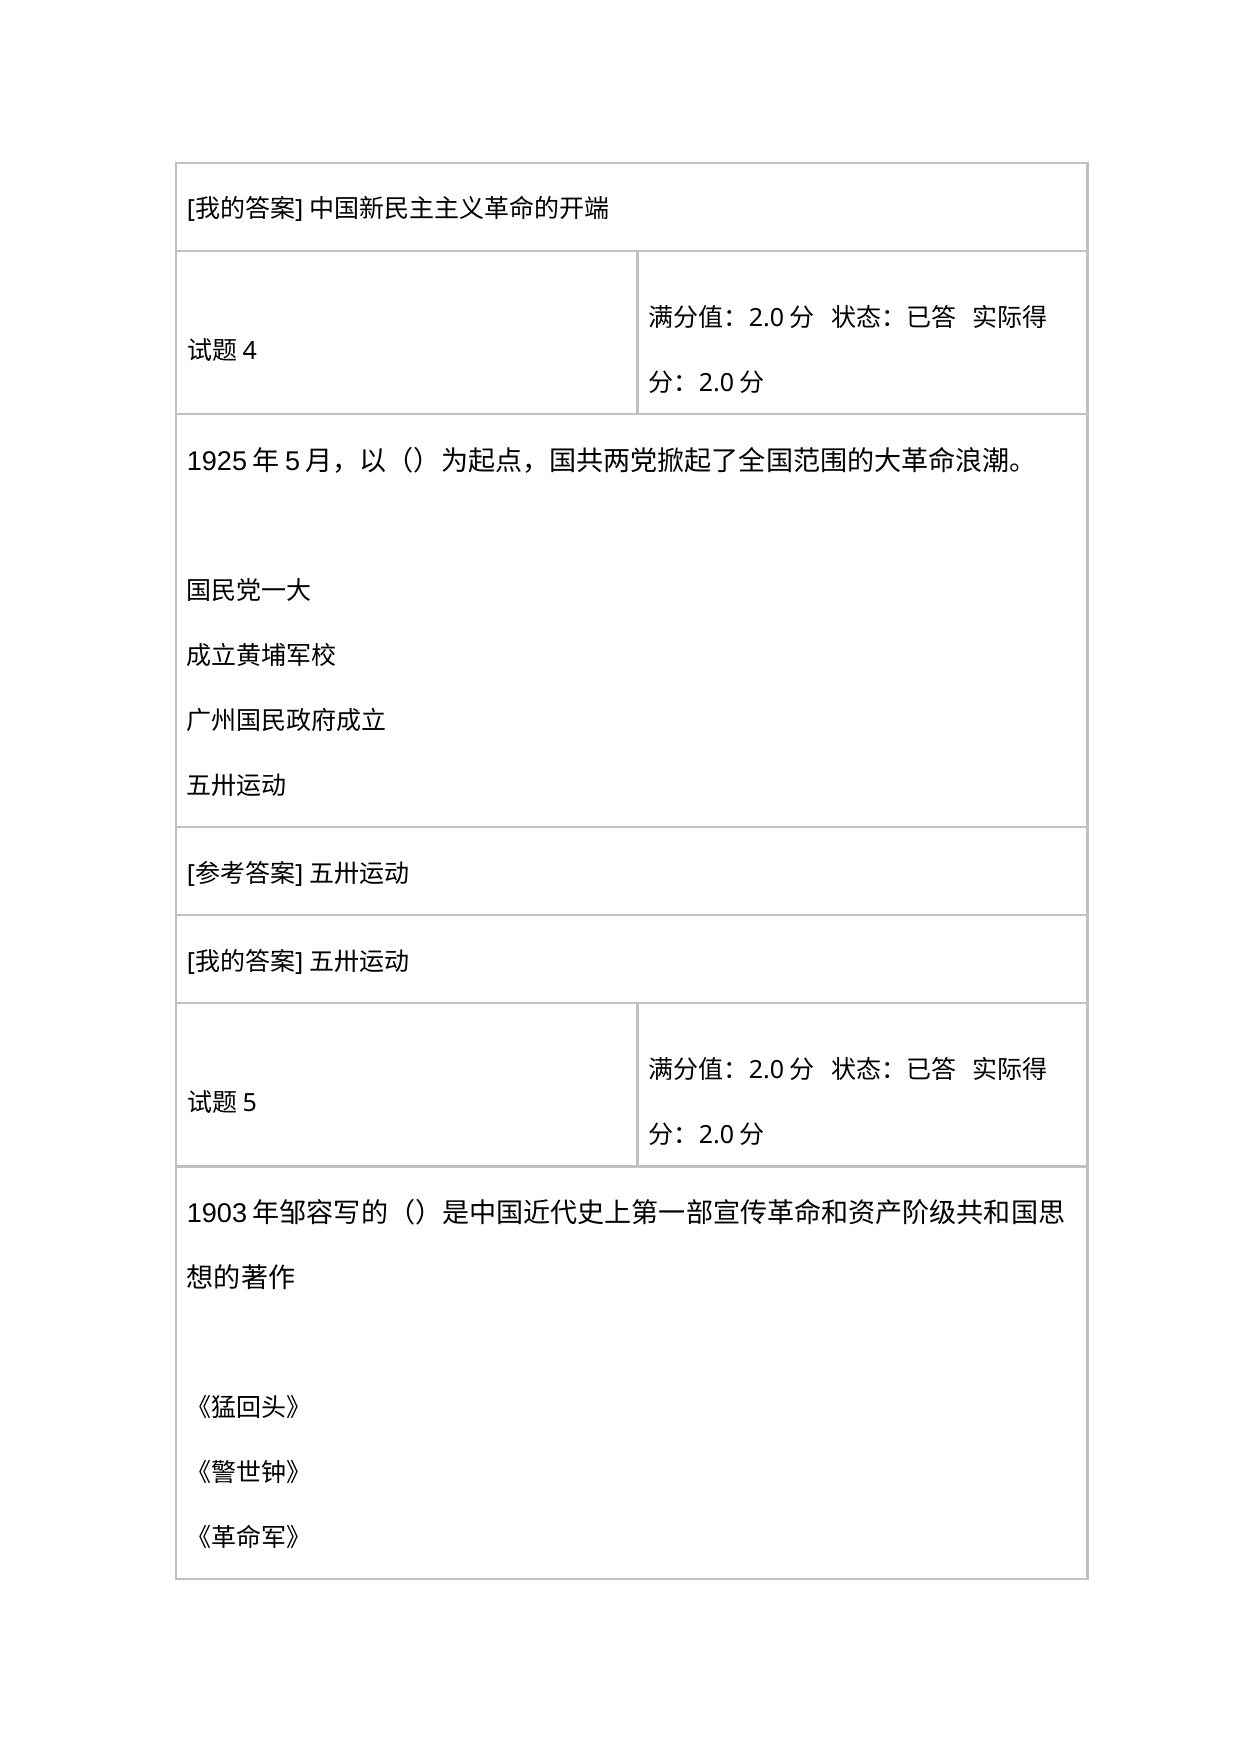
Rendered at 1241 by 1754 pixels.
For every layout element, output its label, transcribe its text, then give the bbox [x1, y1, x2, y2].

table_cell [我的答案] 五卅运动 [177, 916, 1086, 1002]
table_cell 满分值：2.0分 状态：已答 实际得分：2.0分 [639, 252, 1086, 413]
table_cell [我的答案] 中国新民主主义革命的开端 [177, 164, 1086, 250]
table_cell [177, 1168, 1086, 1578]
table_cell 1925年5月，以（）为起点，国共两党掀起了全国范围的大革命浪潮。 国民党一大 成立黄埔军校 广州国民政府成立 五卅运动 [177, 415, 1086, 826]
table_cell 试题5 [177, 1004, 636, 1165]
table_cell 满分值：2.0分 状态：已答 实际得分：2.0分 [639, 1004, 1086, 1165]
table_cell [参考答案] 五卅运动 [177, 828, 1086, 914]
table_cell 试题4 [177, 252, 636, 413]
